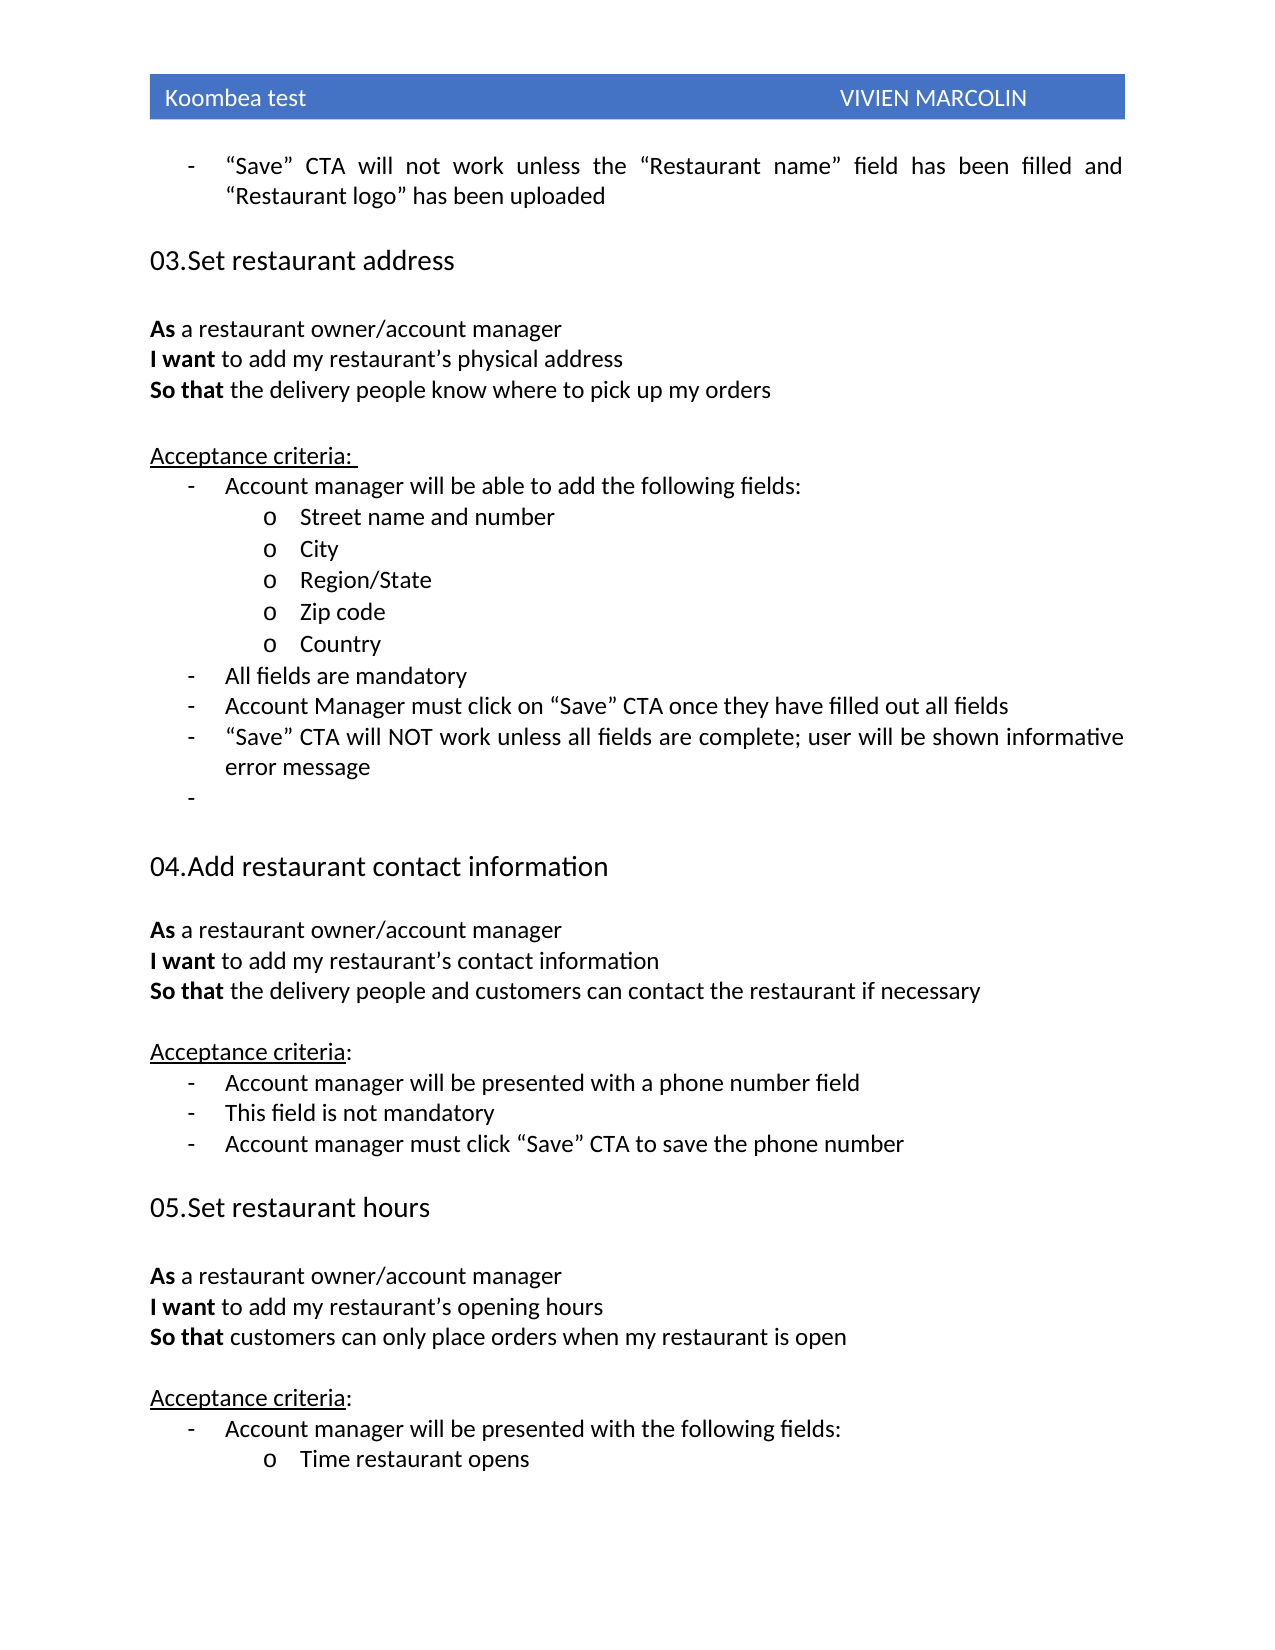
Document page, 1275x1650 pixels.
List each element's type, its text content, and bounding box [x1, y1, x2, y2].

list Account Manager must click on “Save” CTA once they have filled out all fields [187, 690, 1125, 721]
list Add restaurant contact information [150, 848, 1125, 884]
list “Save” CTA will NOT work unless all fields are complete; user will be shown informative error message [187, 721, 1125, 782]
list Account manager will be able to add the following fields: [187, 471, 1125, 501]
list I want to add my restaurant’s opening hours [150, 1291, 1125, 1321]
list Country [262, 628, 1125, 660]
list Set restaurant address [150, 242, 1125, 277]
text As a restaurant owner/account manager [150, 914, 1125, 945]
list “Save” CTA will not work unless the “Restaurant name” field has been filled and “Restaurant logo” has been uploaded [187, 150, 1125, 211]
list Zip code [262, 596, 1125, 628]
list Account manager will be presented with a phone number field [187, 1067, 1125, 1097]
text So that the delivery people and customers can contact the restaurant if necessary [150, 975, 1125, 1006]
list As a restaurant owner/account manager [150, 1260, 1125, 1291]
list Account manager will be presented with the following fields: [187, 1413, 1125, 1443]
list Region/State [262, 564, 1125, 596]
text I want to add my restaurant’s contact information [150, 945, 1125, 975]
text Acceptance criteria: [150, 440, 1125, 471]
list Street name and number [262, 501, 1125, 533]
text I want to add my restaurant’s physical address [150, 343, 1125, 374]
list Time restaurant opens [262, 1443, 1125, 1475]
list Set restaurant hours [150, 1189, 1125, 1224]
text Acceptance criteria: [150, 1036, 1125, 1067]
list All fields are mandatory [187, 660, 1125, 690]
list City [262, 533, 1125, 564]
text As a restaurant owner/account manager [150, 313, 1125, 343]
text So that the delivery people know where to pick up my orders [150, 374, 1125, 404]
list This field is not mandatory [187, 1097, 1125, 1128]
list Account manager must click “Save” CTA to save the phone number [187, 1128, 1125, 1158]
text Acceptance criteria: [150, 1382, 1125, 1413]
list So that customers can only place orders when my restaurant is open [150, 1321, 1125, 1352]
